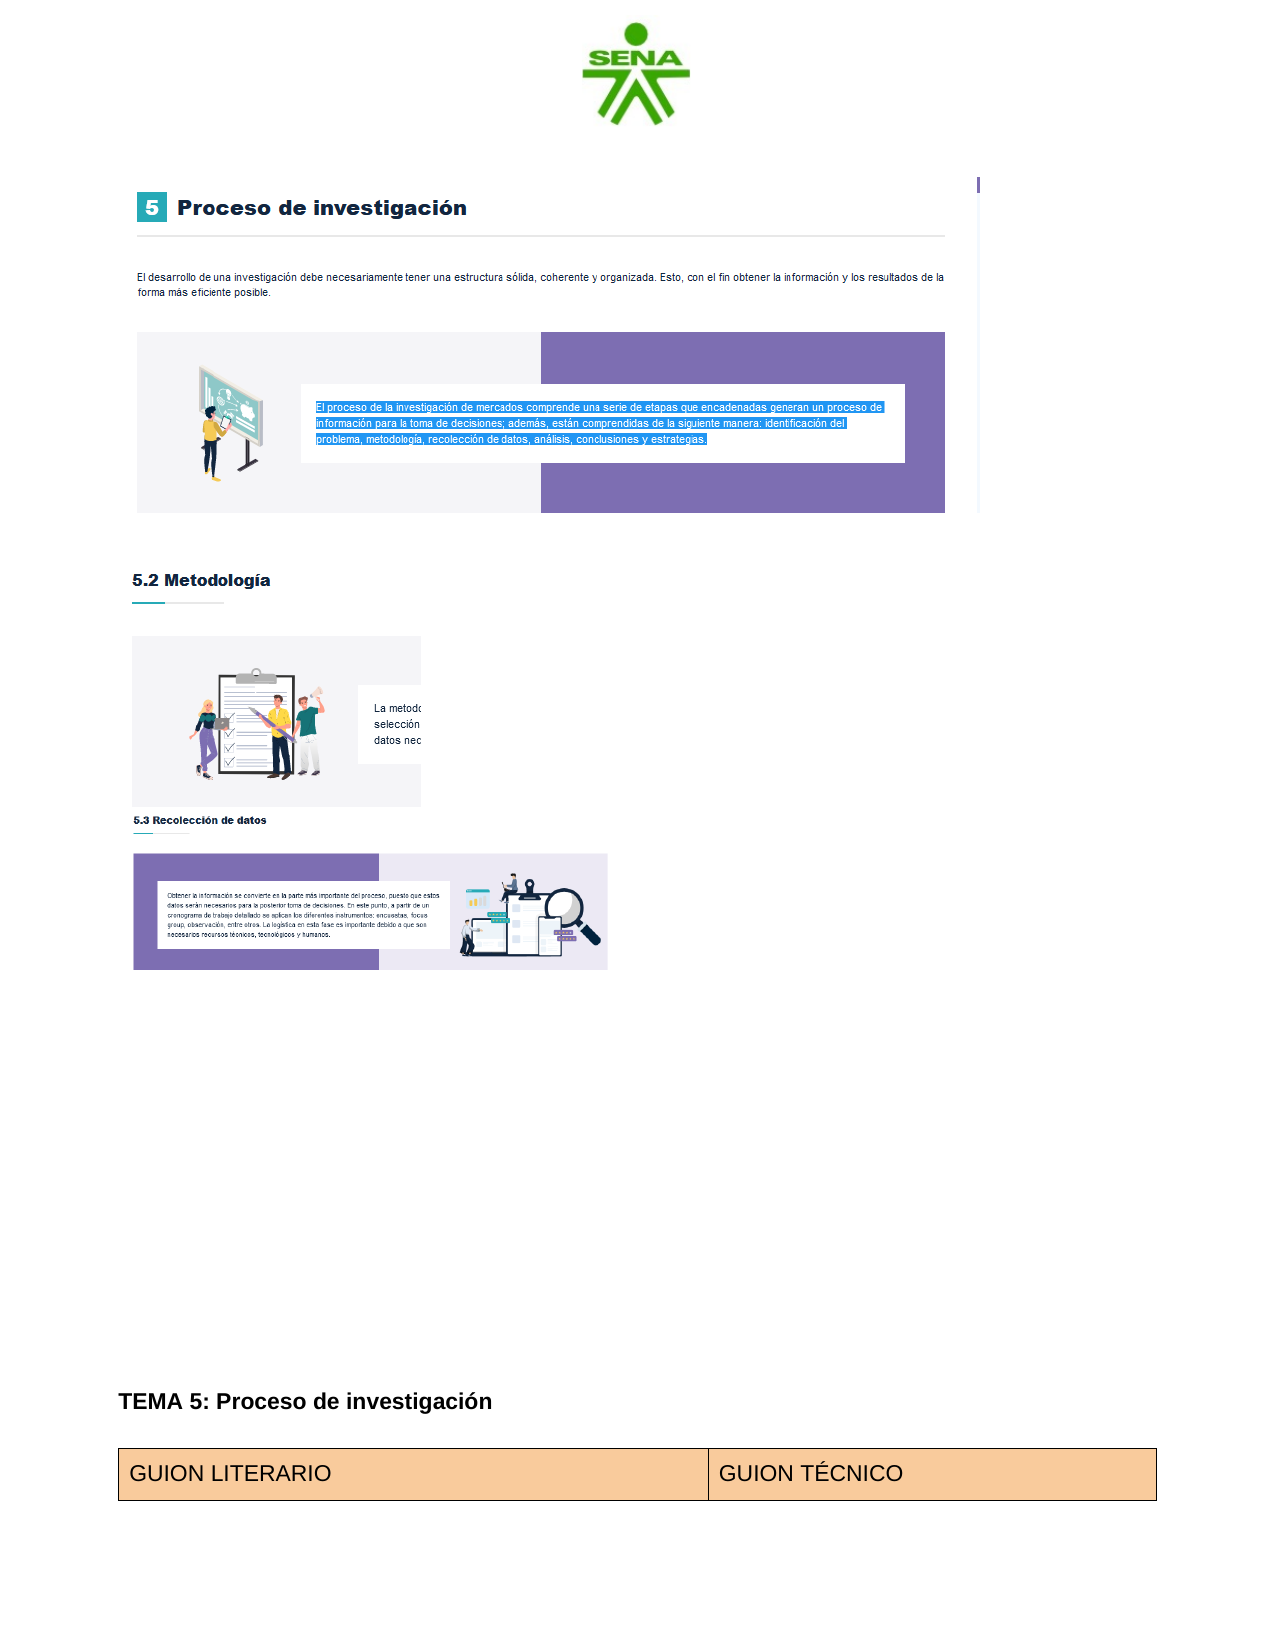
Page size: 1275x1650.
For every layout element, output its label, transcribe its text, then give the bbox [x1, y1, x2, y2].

picture [581, 15, 690, 128]
picture [118, 177, 980, 513]
text TEMA 5: Proceso de investigación [118, 1388, 1157, 1414]
picture [118, 565, 608, 970]
table_header GUION TÉCNICO [709, 1449, 1156, 1500]
table_header GUION LITERARIO [119, 1449, 708, 1500]
